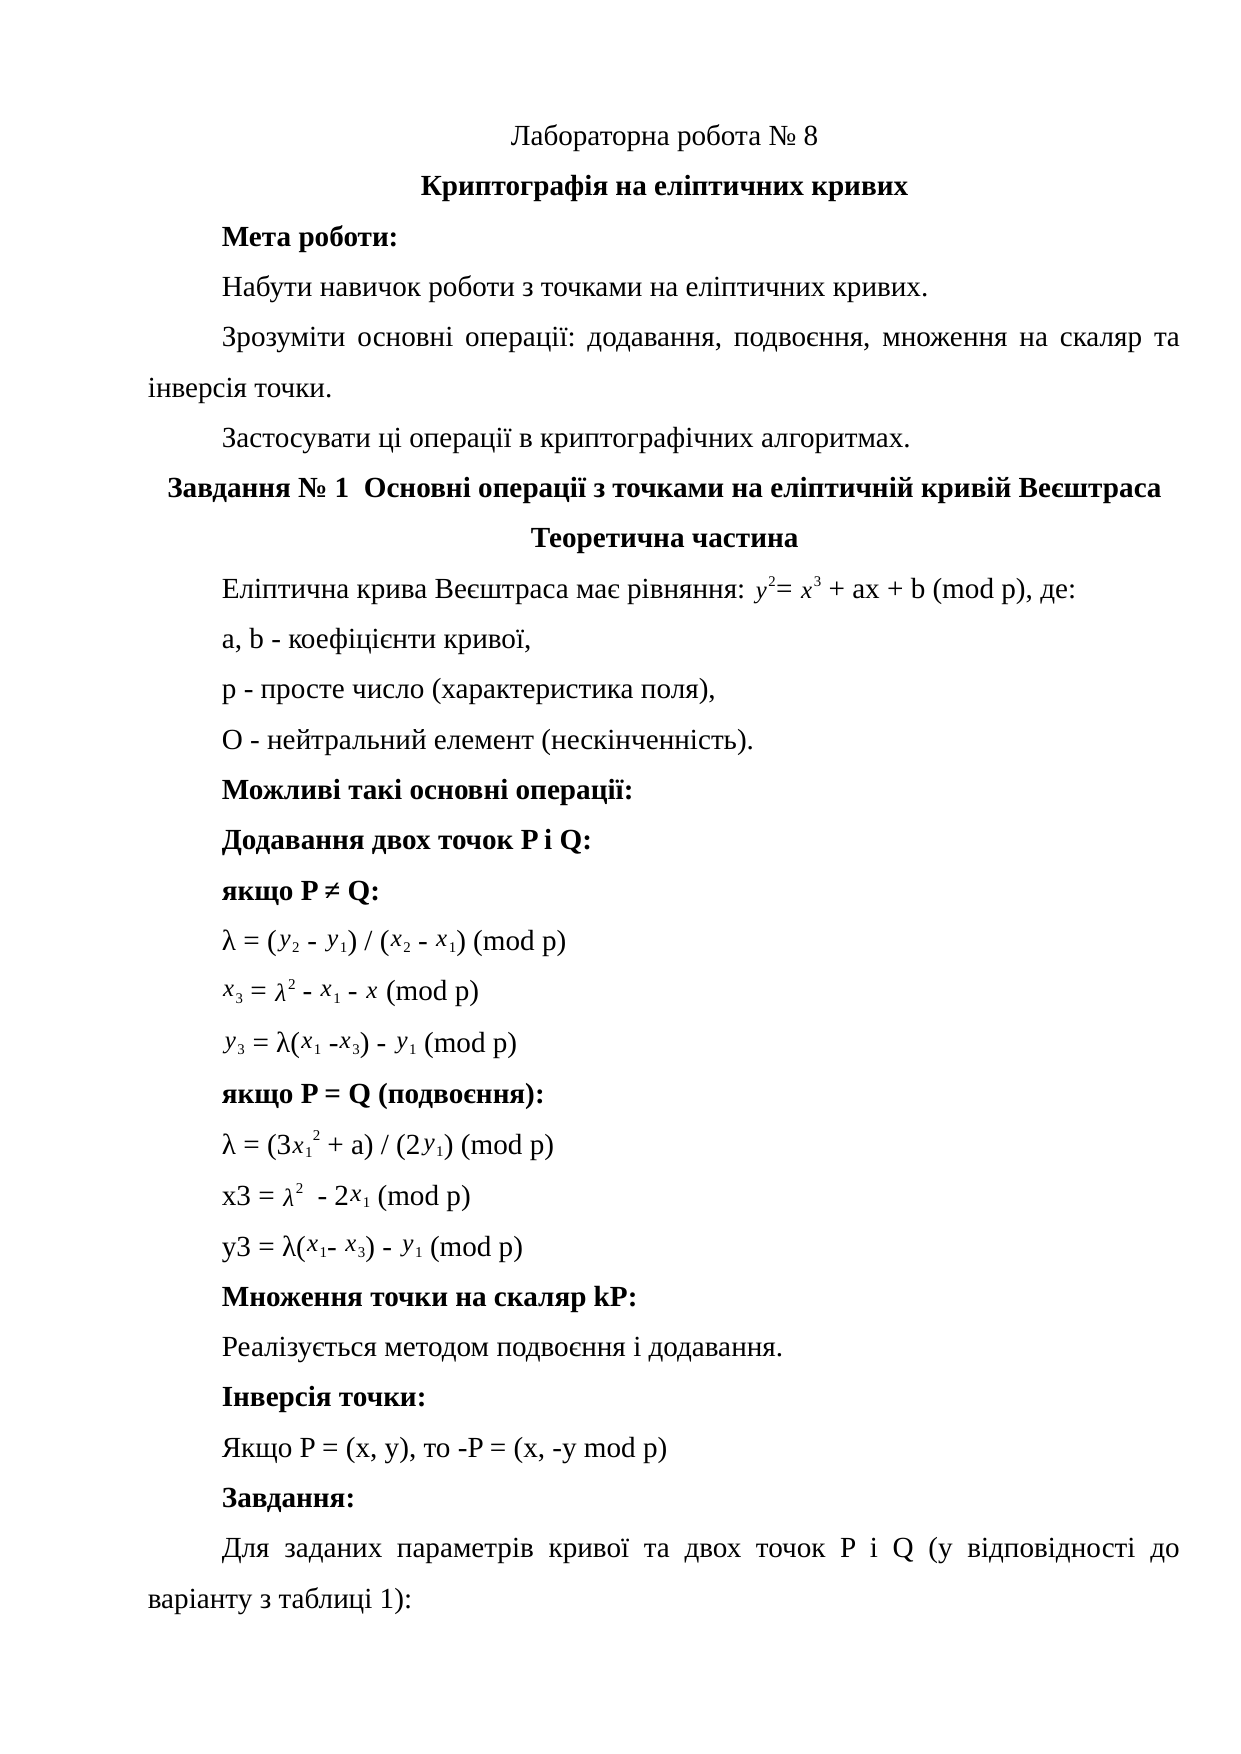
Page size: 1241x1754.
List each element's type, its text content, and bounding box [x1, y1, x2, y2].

text Множення точки на скаляр kP: [148, 1279, 1181, 1312]
text Завдання № 1 Основні операції з точками на еліптичній кривій Веєштраса [148, 470, 1181, 504]
text Додавання двох точок P і Q: [148, 822, 1181, 856]
text x3 = - 2 (mod p) [148, 1178, 1181, 1212]
text a, b - коефіцієнти кривої, [148, 621, 1181, 655]
text Інверсія точки: [148, 1379, 1181, 1413]
text p - просте число (характеристика поля), [148, 672, 1181, 705]
text O - нейтральний елемент (нескінченність). [148, 722, 1181, 755]
text = λ( -) - (mod p) [148, 1025, 1181, 1059]
text Лабораторна робота № 8 [148, 118, 1181, 152]
text Для заданих параметрів кривої та двох точок P і Q (у відповідності до варіанту з таблиці 1): [148, 1531, 1181, 1614]
text Застосувати ці операції в криптографічних алгоритмах. [148, 420, 1181, 453]
text λ = (3 + a) / (2) (mod p) [148, 1127, 1181, 1162]
text Еліптична крива Веєштраса має рівняння: = + ax + b (mod p), де: [148, 571, 1181, 604]
text = - - (mod p) [148, 973, 1181, 1008]
text Криптографія на еліптичних кривих [148, 168, 1181, 202]
text Можливі такі основні операції: [148, 772, 1181, 806]
text Реалізується методом подвоєння і додавання. [148, 1329, 1181, 1363]
text Зрозуміти основні операції: додавання, подвоєння, множення на скаляр та інверсія точки. [148, 319, 1181, 403]
text Теоретична частина [148, 521, 1181, 554]
text Набути навичок роботи з точками на еліптичних кривих. [148, 269, 1181, 303]
text Якщо P = (x, y), то -P = (x, -y mod p) [148, 1430, 1181, 1463]
text Мета роботи: [148, 219, 1181, 252]
text якщо P = Q (подвоєння): [148, 1076, 1181, 1110]
text Завдання: [148, 1480, 1181, 1514]
text λ = ( - ) / ( - ) (mod p) [148, 923, 1181, 957]
text якщо P ≠ Q: [148, 873, 1181, 906]
text y3 = λ(- ) - (mod p) [148, 1229, 1181, 1262]
